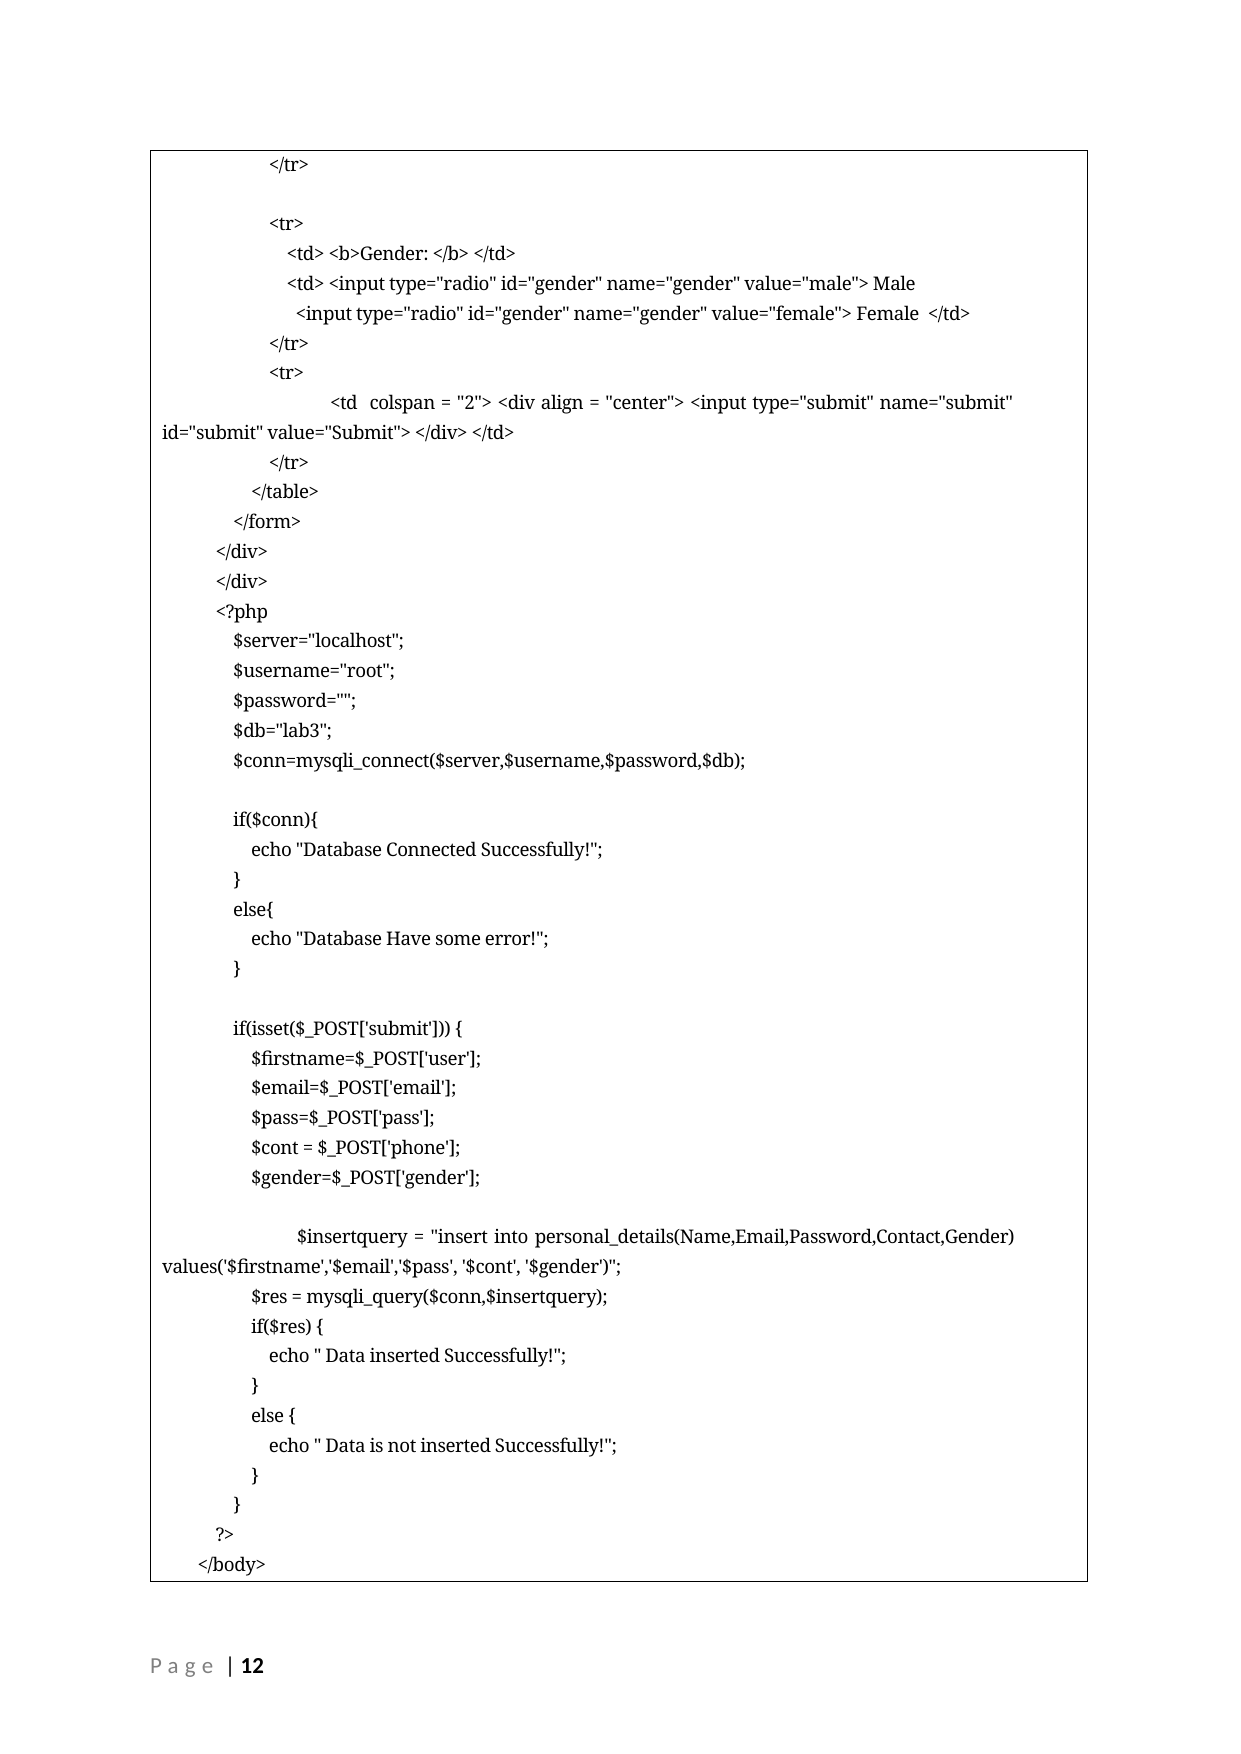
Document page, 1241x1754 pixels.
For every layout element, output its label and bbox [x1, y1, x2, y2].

table_header [151, 151, 1087, 1581]
